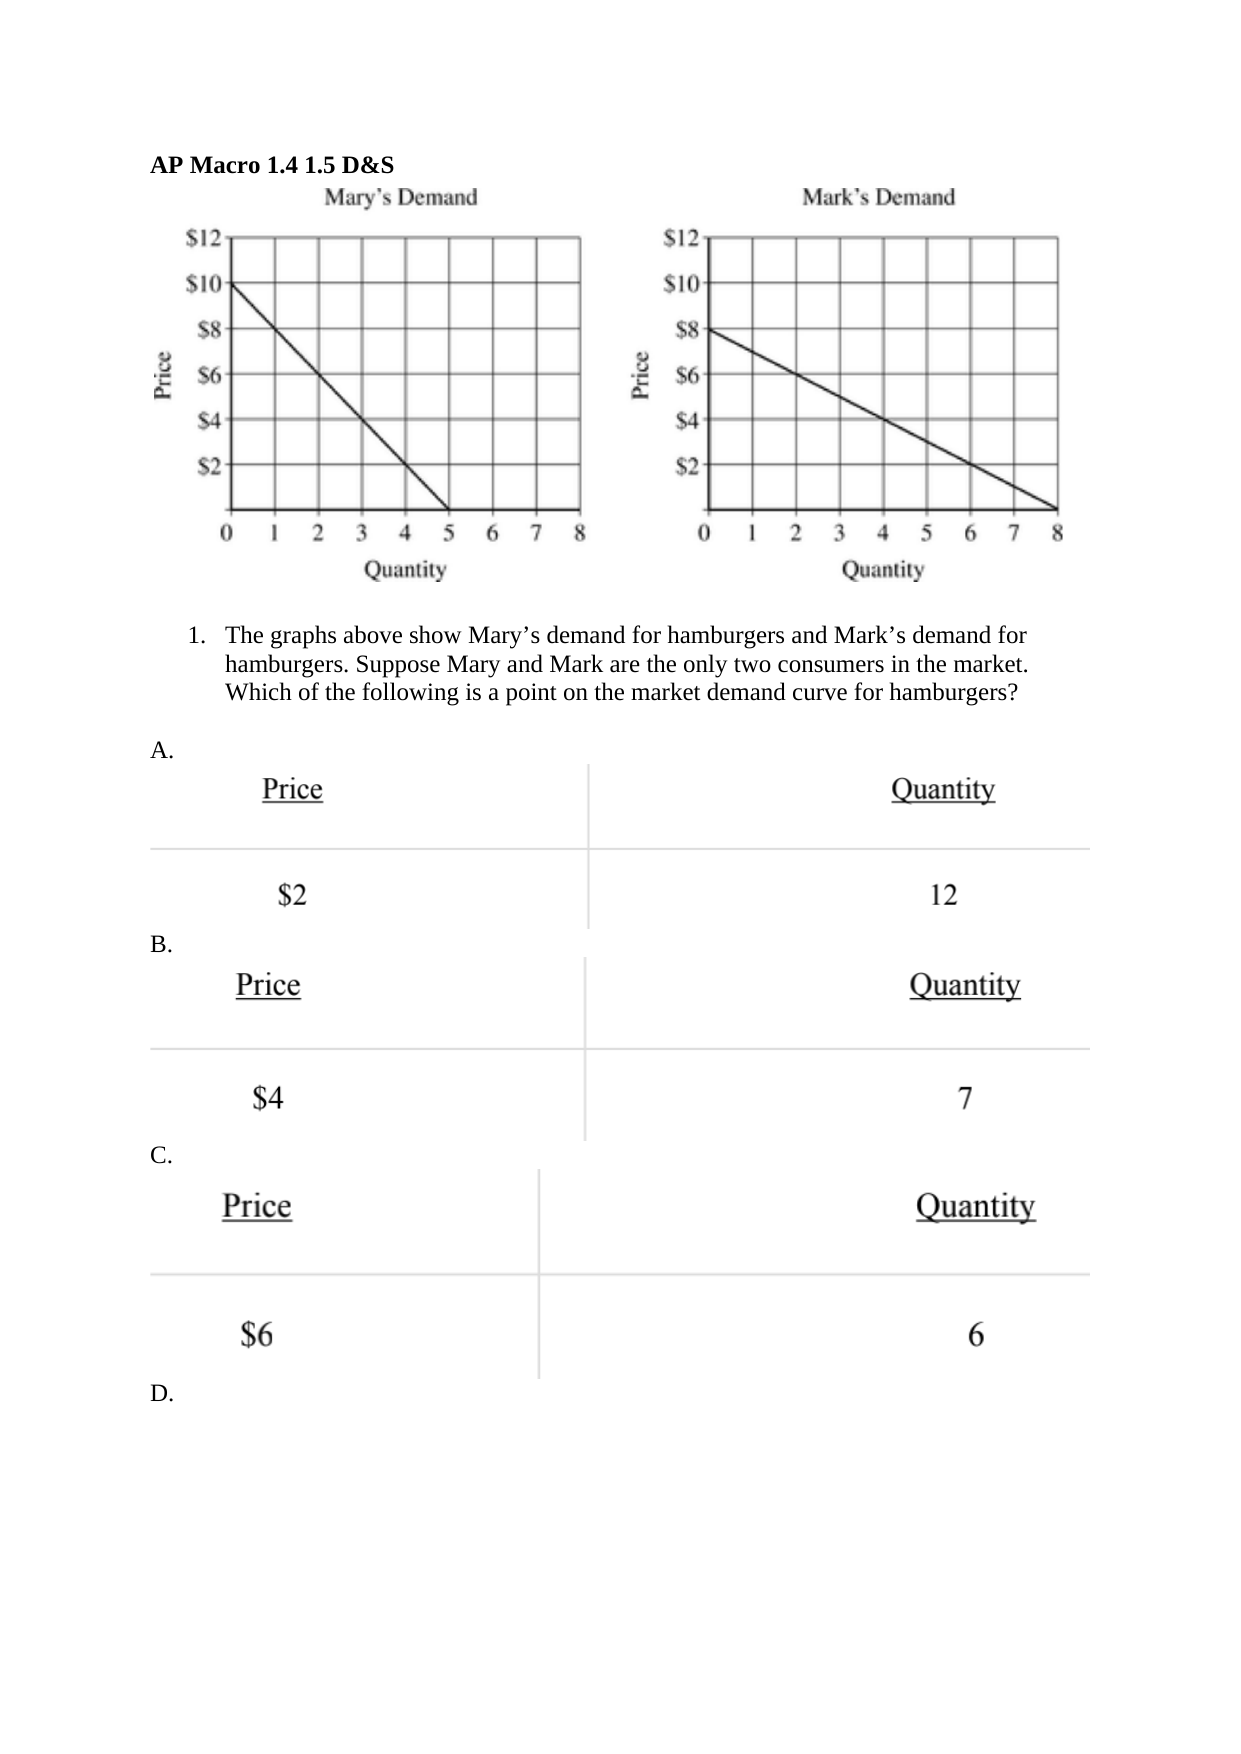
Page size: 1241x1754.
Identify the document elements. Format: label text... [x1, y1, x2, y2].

picture [150, 1169, 1090, 1379]
text D. [150, 1379, 1090, 1407]
list The graphs above show Mary’s demand for hamburgers and Mark’s demand for hamburgers. Suppose Mary and Mark are the only two consumers in the market. Which of the following is a point on the market demand curve for hamburgers? [187, 620, 1090, 706]
picture [150, 764, 1090, 929]
text C. [150, 1141, 1090, 1169]
text A. [150, 735, 1090, 764]
text B. [150, 929, 1090, 957]
text AP Macro 1.4 1.5 D&S [150, 150, 1090, 178]
picture [150, 178, 1090, 591]
picture [150, 957, 1090, 1141]
